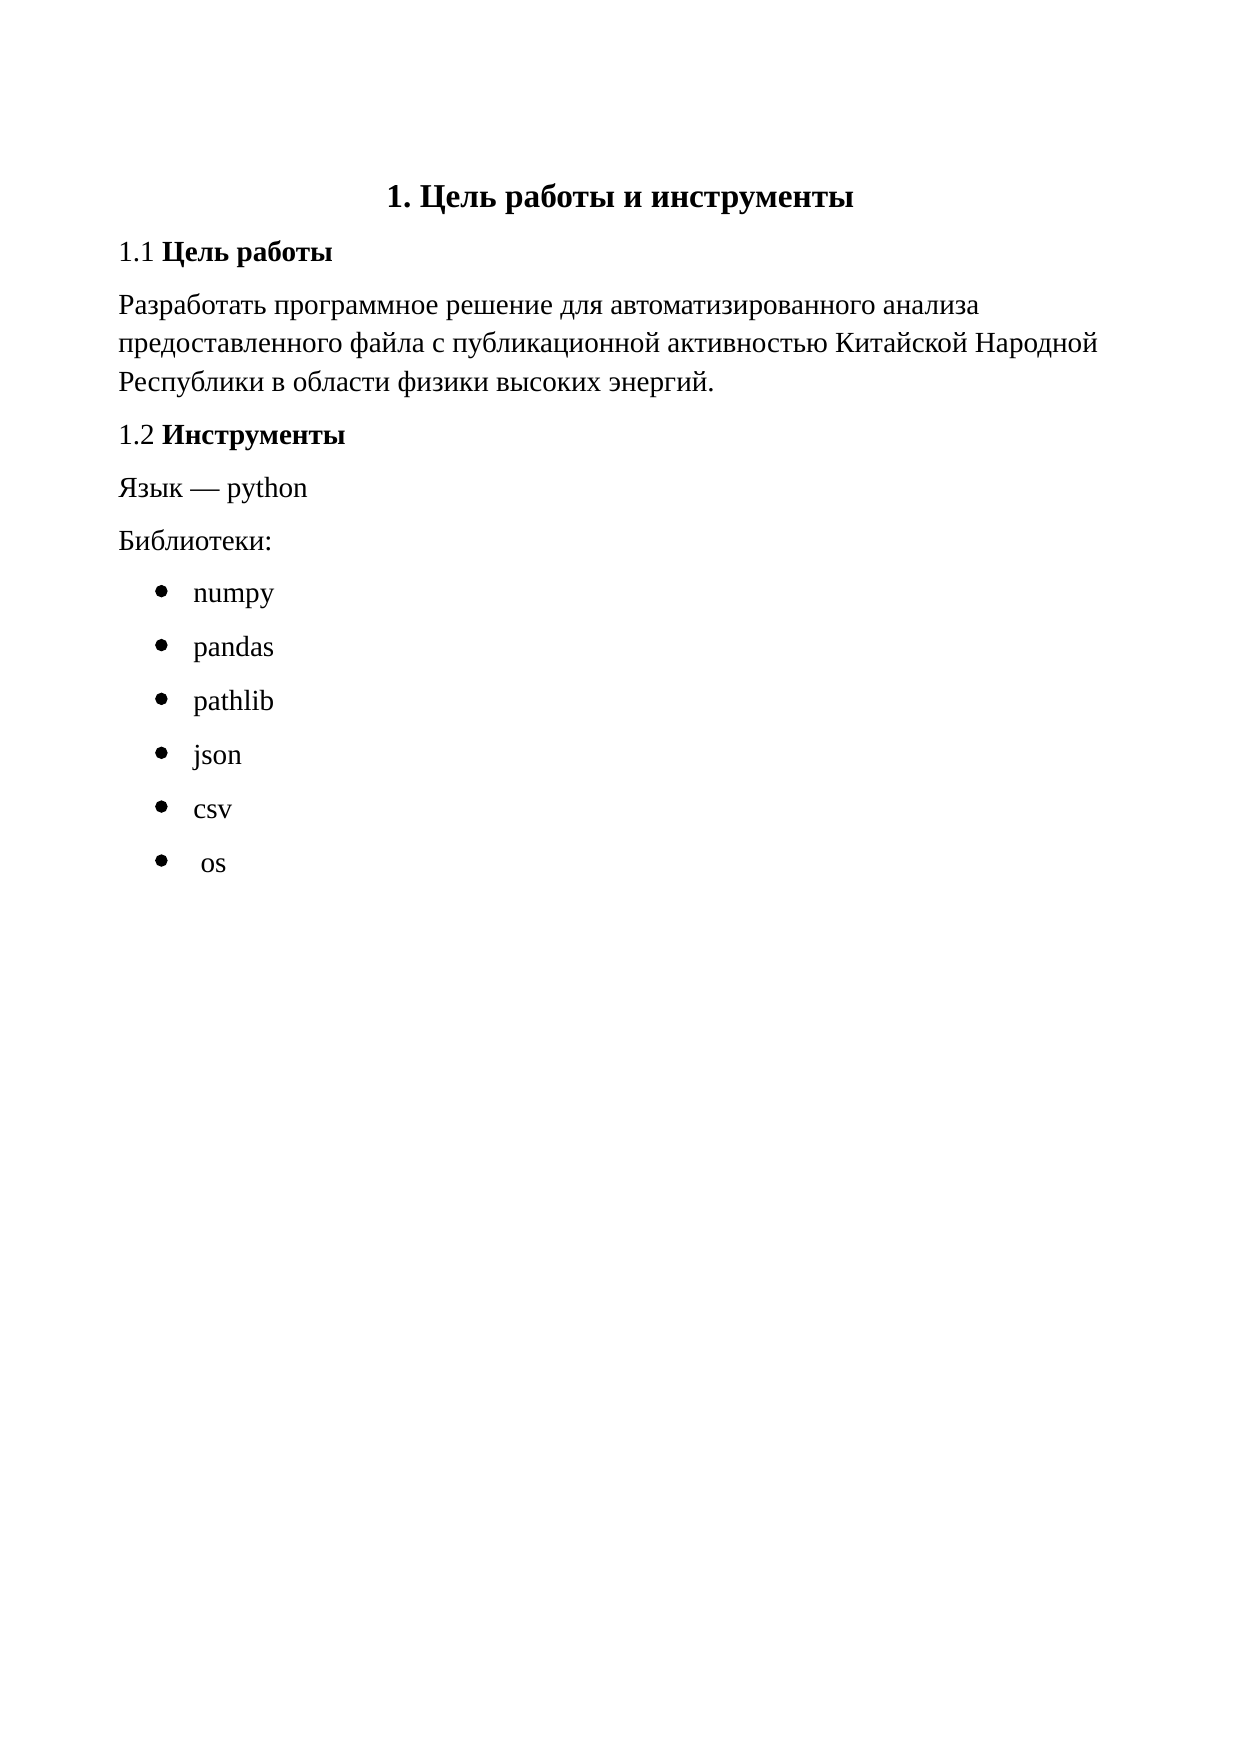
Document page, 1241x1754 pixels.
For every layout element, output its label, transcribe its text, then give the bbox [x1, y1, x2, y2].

text Библиотеки: [118, 523, 1122, 556]
text Язык — python [118, 470, 1122, 503]
text 1. Цель работы и инструменты [118, 176, 1122, 214]
list json [156, 737, 1122, 772]
list pathlib [156, 683, 1122, 718]
text 1.2 Инструменты [118, 417, 1122, 451]
text Разработать программное решение для автоматизированного анализа предоставленного файла с публикационной активностью Китайской Народной Республики в области физики высоких энергий. [118, 287, 1122, 398]
list numpy [156, 576, 1122, 610]
list csv [156, 791, 1122, 826]
text 1.1 Цель работы [118, 234, 1122, 268]
list pandas [156, 629, 1122, 664]
list os [156, 845, 1122, 879]
